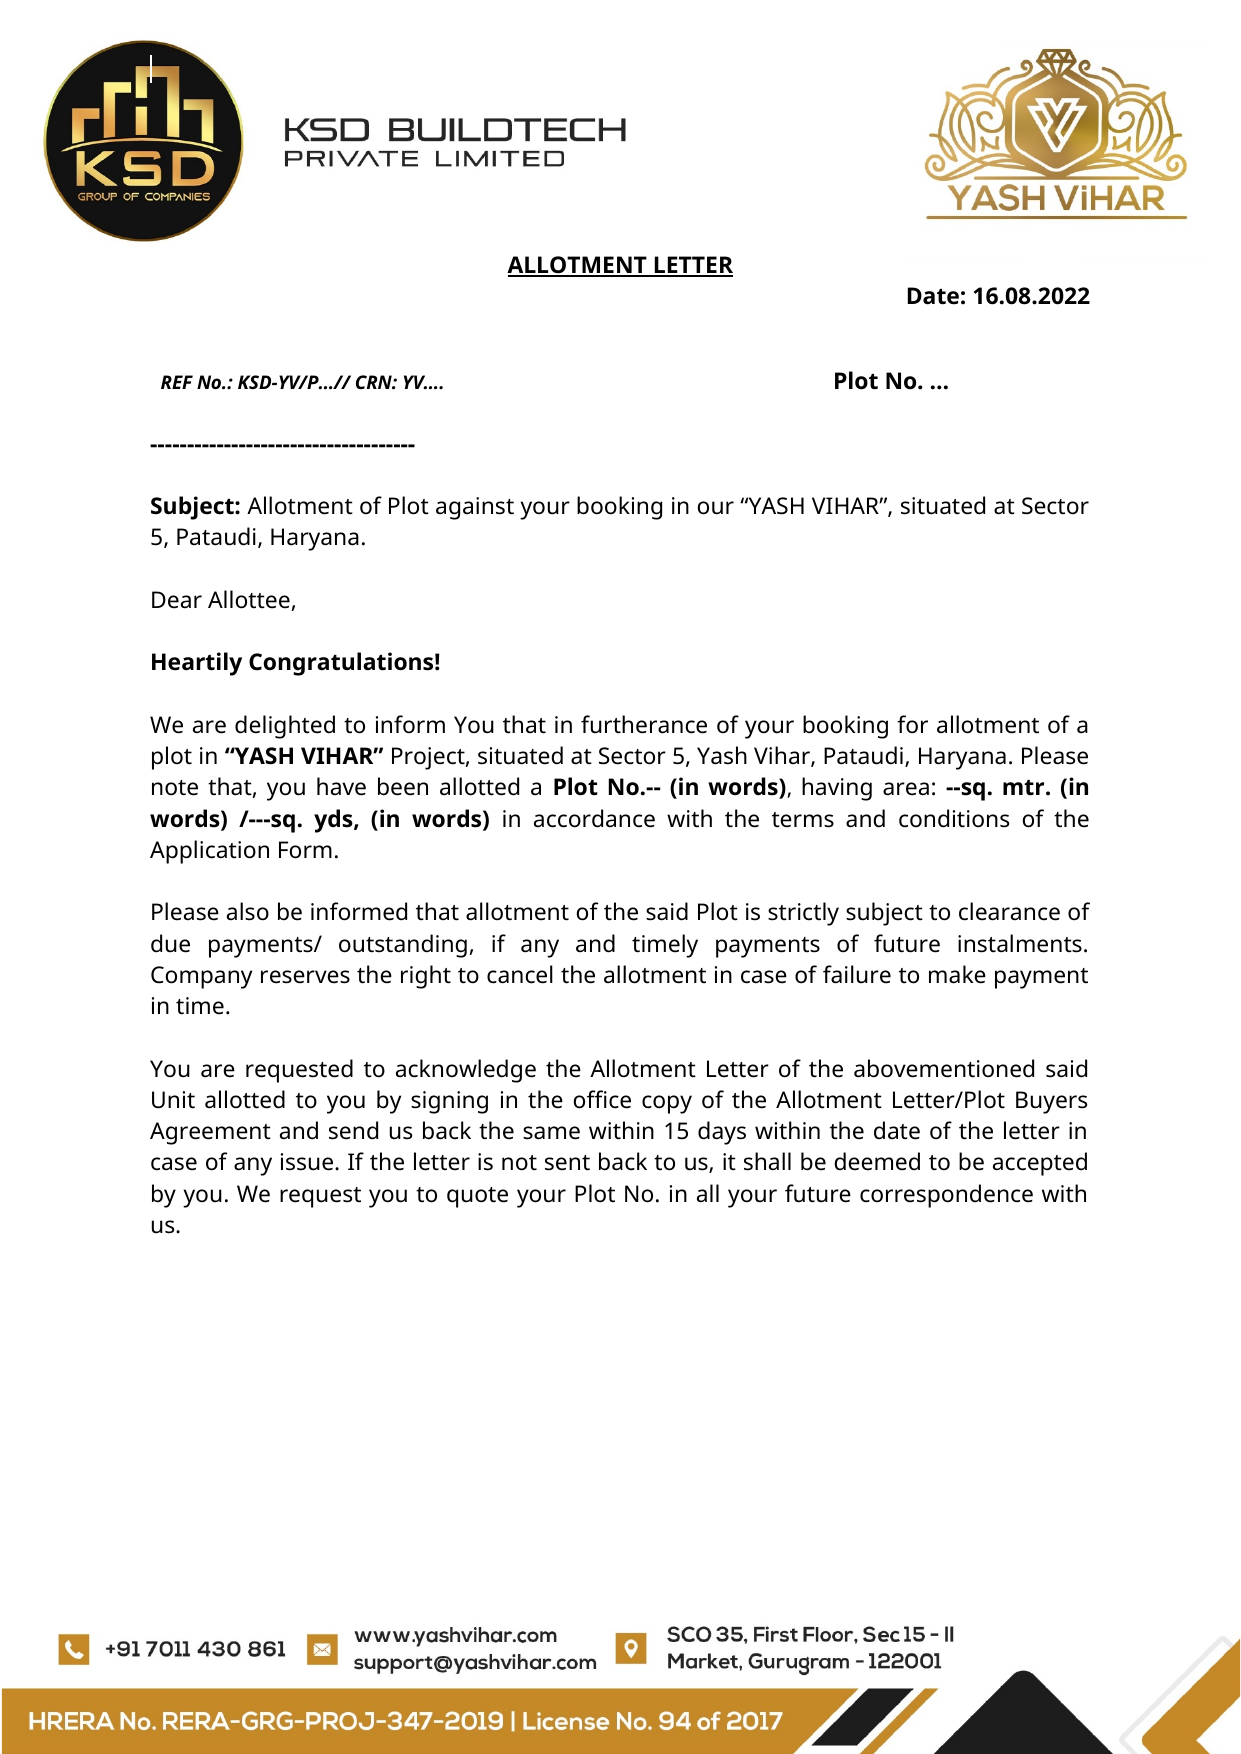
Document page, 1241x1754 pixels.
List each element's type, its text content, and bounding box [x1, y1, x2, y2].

text ------------------------------------ [150, 427, 1090, 459]
text You are requested to acknowledge the Allotment Letter of the abovementioned said Unit allotted to you by signing in the office copy of the Allotment Letter/Plot Buyers Agreement and send us back the same within 15 days within the date of the letter in case of any issue. If the letter is not sent back to us, it shall be deemed to be accepted by you. We request you to quote your Plot No. in all your future correspondence with us. [150, 1052, 1090, 1240]
picture [2, 0, 1241, 282]
subtitle REF No.: KSD-YV/P…// CRN: YV…. Plot No. … [160, 365, 1090, 396]
text Subject: Allotment of Plot against your booking in our “YASH VIHAR”, situated at Sector 5, Pataudi, Haryana. [150, 490, 1090, 552]
text Date: 16.08.2022 [150, 280, 1090, 311]
text Please also be informed that allotment of the said Plot is strictly subject to clearance of due payments/ outstanding, if any and timely payments of future instalments. Company reserves the right to cancel the allotment in case of failure to make payment in time. [150, 896, 1090, 1021]
text Heartily Congratulations! [150, 646, 1090, 677]
text Dear Allottee, [150, 584, 1090, 615]
text We are delighted to inform You that in furtherance of your booking for allotment of a plot in “YASH VIHAR” Project, situated at Sector 5, Yash Vihar, Pataudi, Haryana. Please note that, you have been allotted a Plot No.-- (in words), having area: --sq. mtr. (in words) /---sq. yds, (in words) in accordance with the terms and conditions of the Application Form. [150, 709, 1090, 865]
picture [1, 1593, 1241, 1754]
text ALLOTMENT LETTER [150, 249, 1090, 280]
